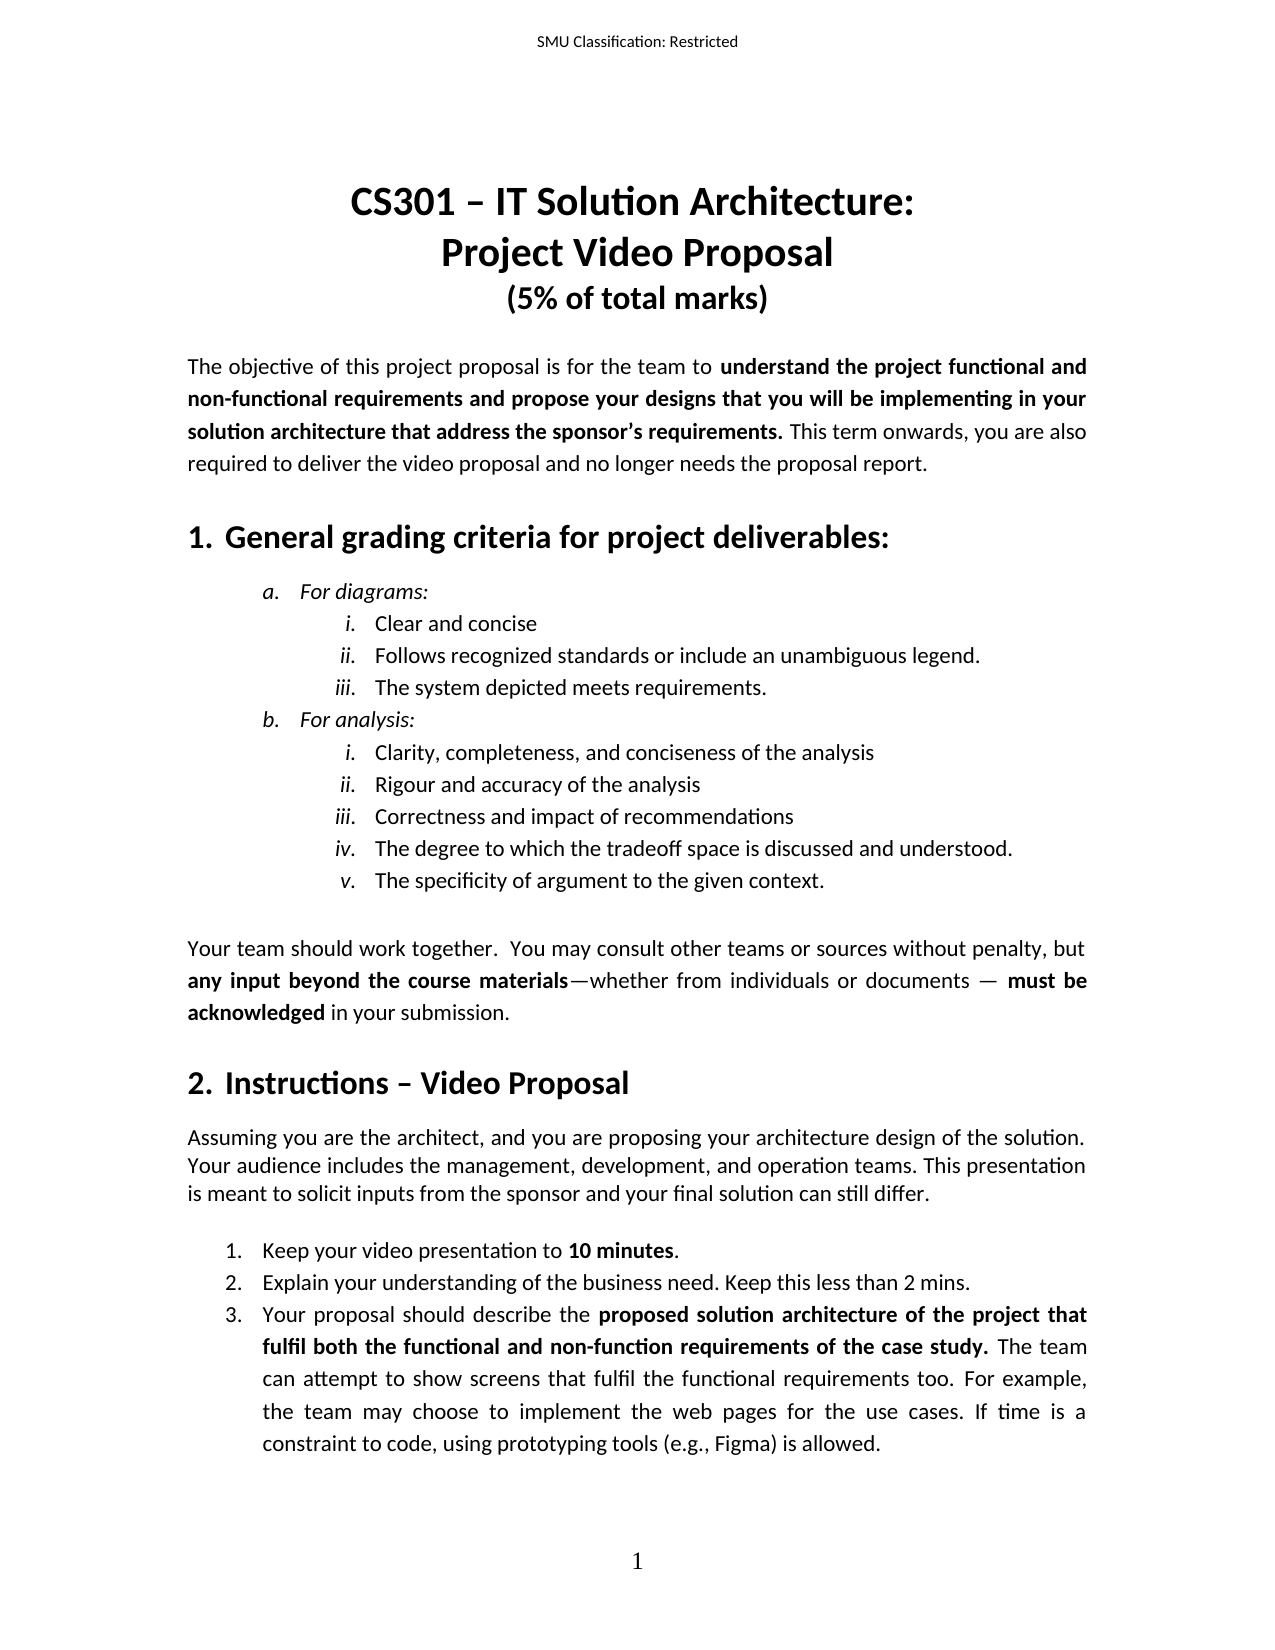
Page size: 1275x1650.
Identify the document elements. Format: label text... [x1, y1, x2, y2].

list Correctness and impact of recommendations [356, 802, 1087, 830]
list The specificity of argument to the given context. [356, 866, 1087, 894]
list The degree to which the tradeoff space is discussed and understood. [356, 834, 1087, 862]
subtitle CS301 – IT Solution Architecture: Project Video Proposal (5% of total marks) [187, 175, 1087, 317]
list Your proposal should describe the proposed solution architecture of the project that fulfil both the functional and non-function requirements of the case study. The team can attempt to show screens that fulfil the functional requirements too. For example, the team may choose to implement the web pages for the use cases. If time is a constraint to code, using prototyping tools (e.g., Figma) is allowed. [225, 1300, 1087, 1457]
list The system depicted meets requirements. [356, 673, 1087, 701]
list Rigour and accuracy of the analysis [356, 770, 1087, 798]
text Assuming you are the architect, and you are proposing your architecture design of the solution. Your audience includes the management, development, and operation teams. This presentation is meant to solicit inputs from the sponsor and your final solution can still differ. [187, 1123, 1087, 1207]
subtitle Instructions – Video Proposal [187, 1062, 1087, 1103]
list Keep your video presentation to 10 minutes. [225, 1236, 1087, 1264]
text The objective of this project proposal is for the team to understand the project functional and non-functional requirements and propose your designs that you will be implementing in your solution architecture that address the sponsor’s requirements. This term onwards, you are also required to deliver the video proposal and no longer needs the proposal report. [187, 352, 1087, 477]
list Clarity, completeness, and conciseness of the analysis [356, 738, 1087, 766]
subtitle General grading criteria for project deliverables: [187, 516, 1087, 557]
list For analysis: [262, 706, 1087, 733]
list Explain your understanding of the business need. Keep this less than 2 mins. [225, 1268, 1087, 1296]
list Follows recognized standards or include an unambiguous legend. [356, 641, 1087, 669]
list For diagrams: [262, 577, 1087, 605]
text Your team should work together. You may consult other teams or sources without penalty, but any input beyond the course materials—whether from individuals or documents — must be acknowledged in your submission. [187, 934, 1087, 1026]
list Clear and concise [356, 609, 1087, 637]
